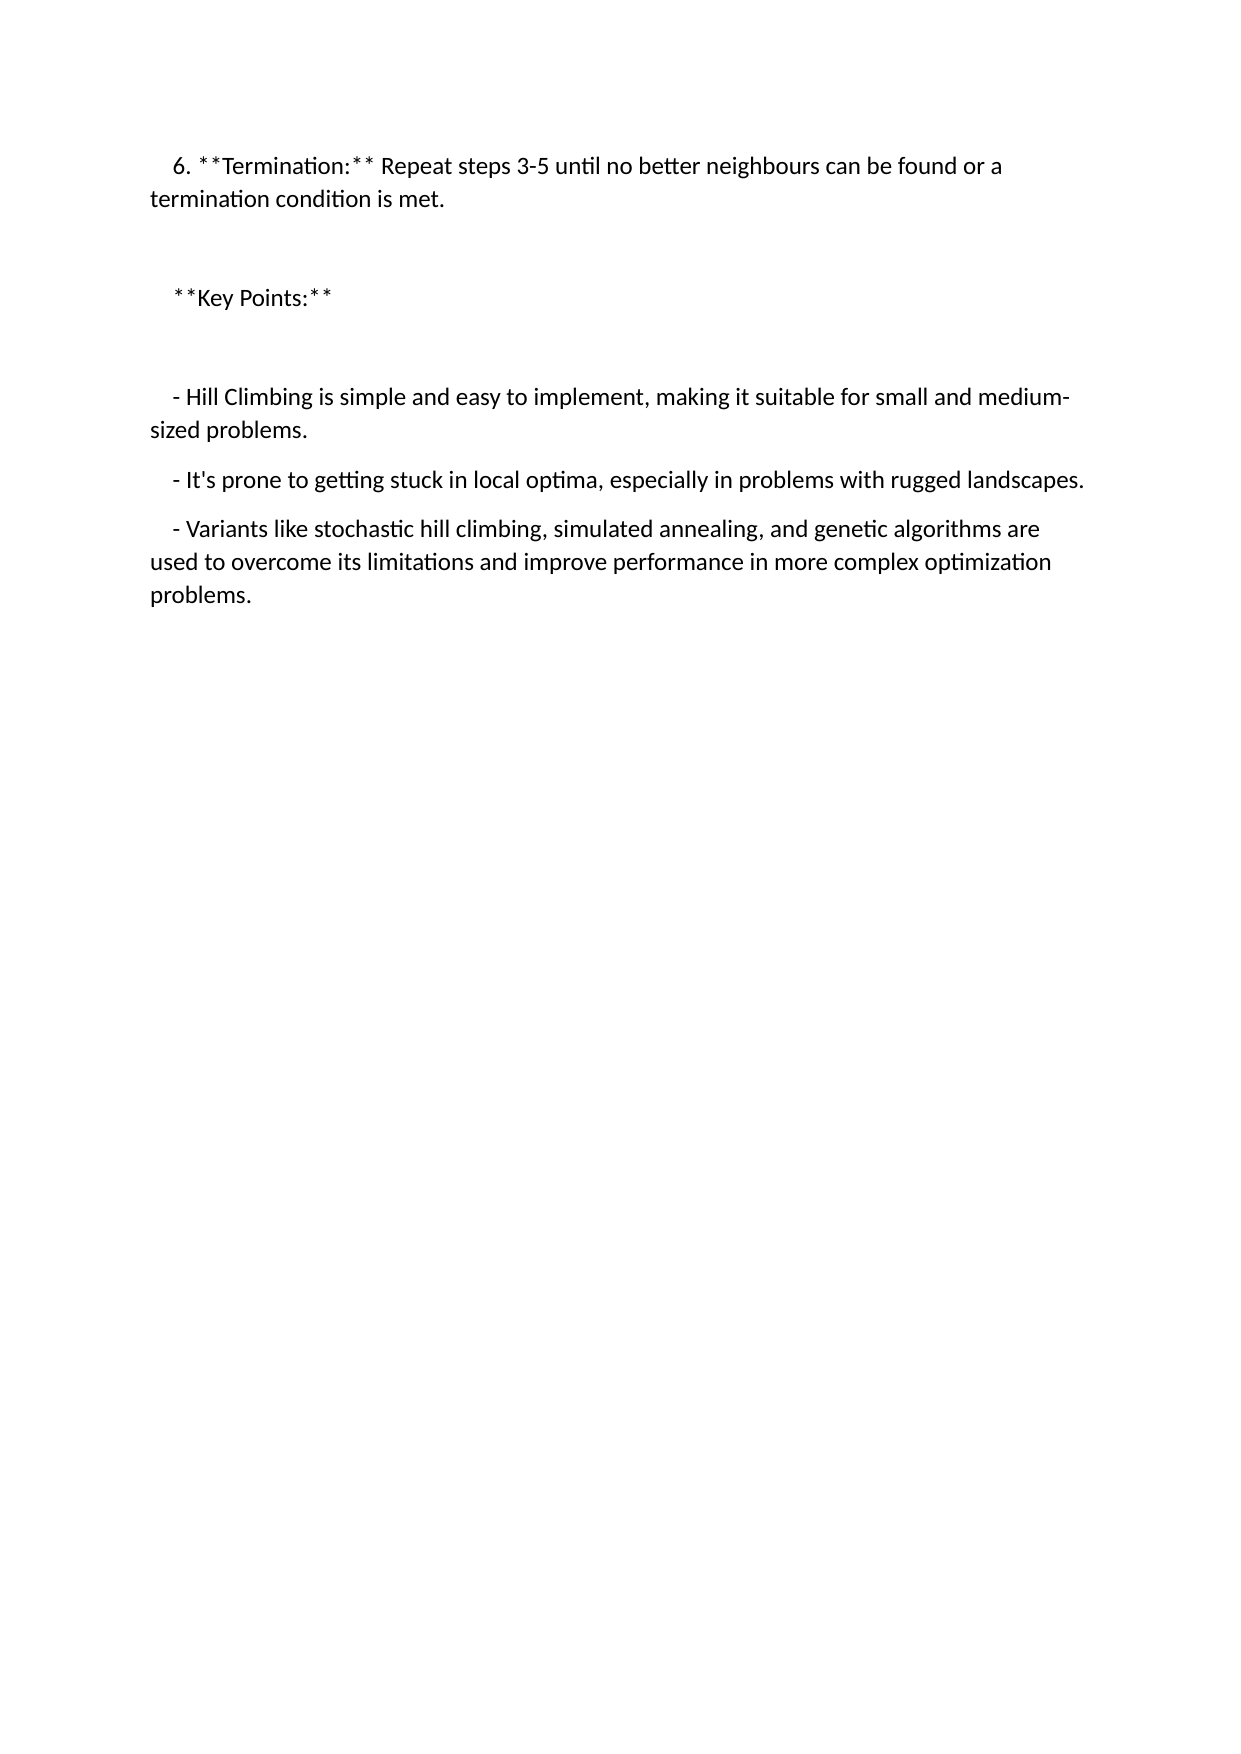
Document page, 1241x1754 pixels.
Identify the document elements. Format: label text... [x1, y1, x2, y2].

text - Variants like stochastic hill climbing, simulated annealing, and genetic algorithms are used to overcome its limitations and improve performance in more complex optimization problems. [150, 513, 1090, 610]
text 6. **Termination:** Repeat steps 3-5 until no better neighbours can be found or a termination condition is met. [150, 150, 1090, 213]
text - It's prone to getting stuck in local optima, especially in problems with rugged landscapes. [150, 464, 1090, 494]
text **Key Points:** [150, 282, 1090, 313]
text - Hill Climbing is simple and easy to implement, making it suitable for small and medium-sized problems. [150, 381, 1090, 445]
